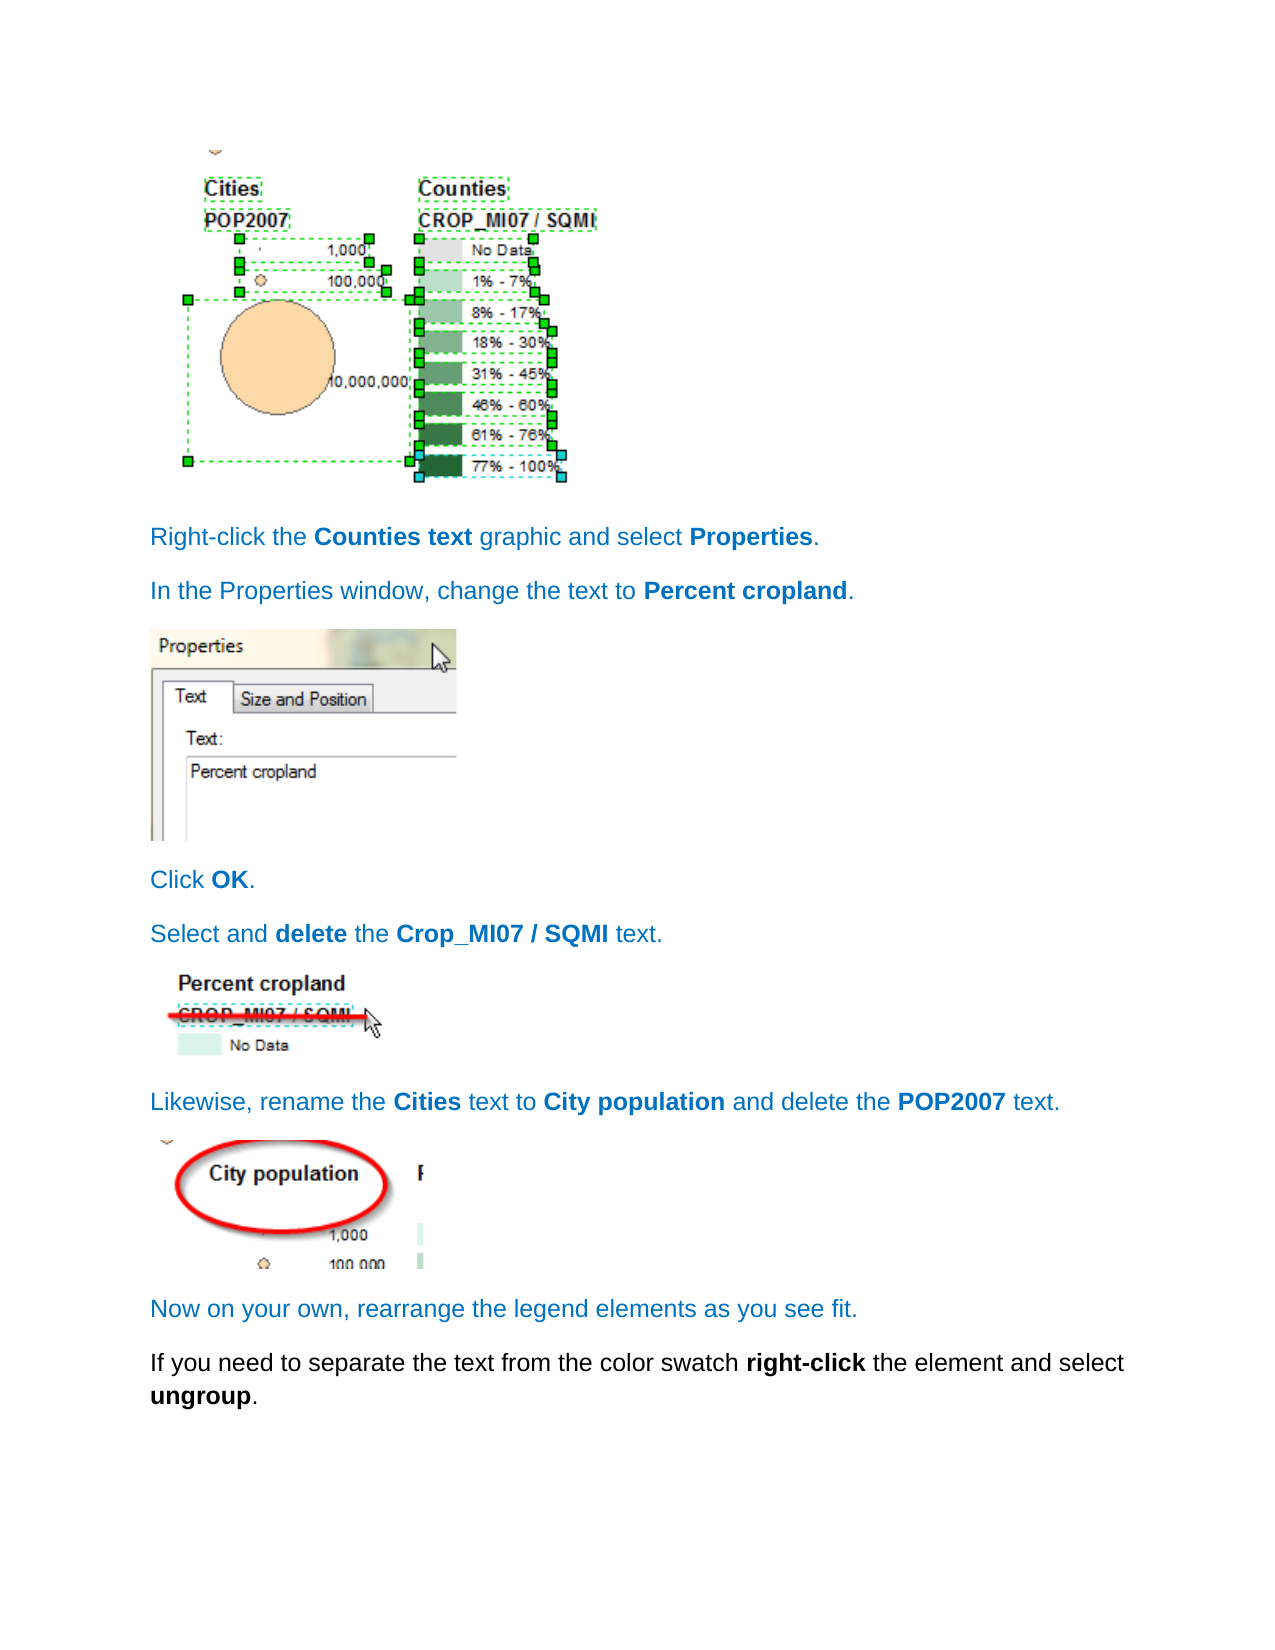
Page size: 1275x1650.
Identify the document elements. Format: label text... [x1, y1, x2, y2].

picture [150, 972, 404, 1062]
text Right-click the Counties text graphic and select Properties. [150, 522, 1125, 551]
text Click OK. [150, 865, 1125, 894]
text Now on your own, rearrange the legend elements as you see fit. [150, 1294, 1125, 1323]
text If you need to separate the text from the color swatch right-click the element and select ungroup. [150, 1348, 1125, 1409]
text Select and delete the Crop_MI07 / SQMI text. [150, 919, 1125, 948]
text In the Properties window, change the text to Percent cropland. [150, 576, 1125, 604]
picture [150, 150, 600, 497]
text Likewise, rename the Cities text to City population and delete the POP2007 text. [150, 1087, 1125, 1116]
picture [150, 1140, 424, 1269]
picture [150, 629, 457, 841]
